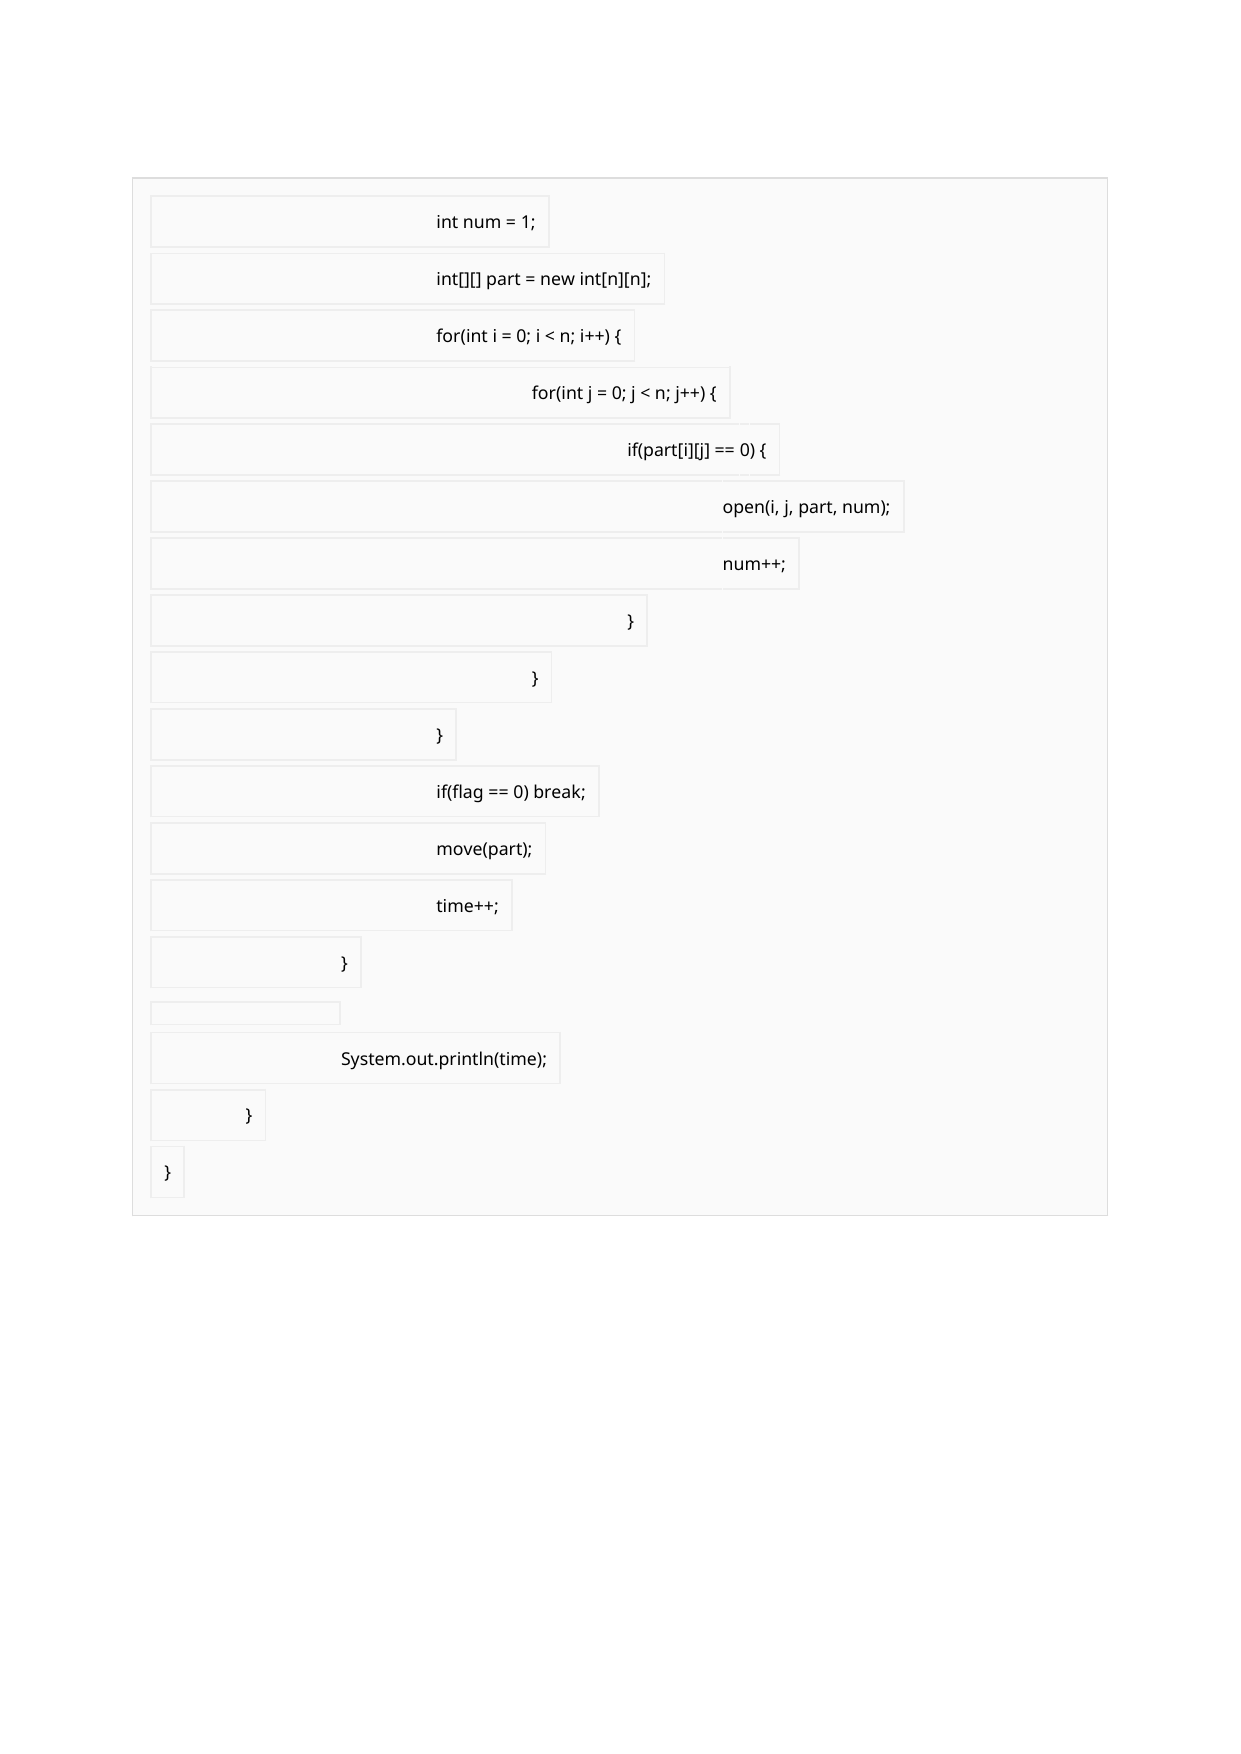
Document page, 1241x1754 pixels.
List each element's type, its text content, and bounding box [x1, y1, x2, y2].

text System.out.println(time); [133, 1014, 1107, 1071]
text num++; [133, 519, 1107, 576]
text int num = 1; [133, 179, 1107, 234]
text for(int j = 0; j < n; j++) { [133, 348, 1107, 405]
text } [133, 1071, 1107, 1128]
text for(int i = 0; i < n; i++) { [133, 291, 1107, 348]
text } [133, 918, 1107, 975]
text } [133, 576, 1107, 633]
text } [133, 690, 1107, 747]
text } [133, 633, 1107, 690]
text if(flag == 0) break; [133, 747, 1107, 804]
text if(part[i][j] == 0) { [133, 405, 1107, 462]
text open(i, j, part, num); [133, 462, 1107, 519]
text time++; [133, 861, 1107, 918]
text move(part); [133, 804, 1107, 861]
text } [133, 1128, 1107, 1215]
text int[][] part = new int[n][n]; [133, 234, 1107, 291]
